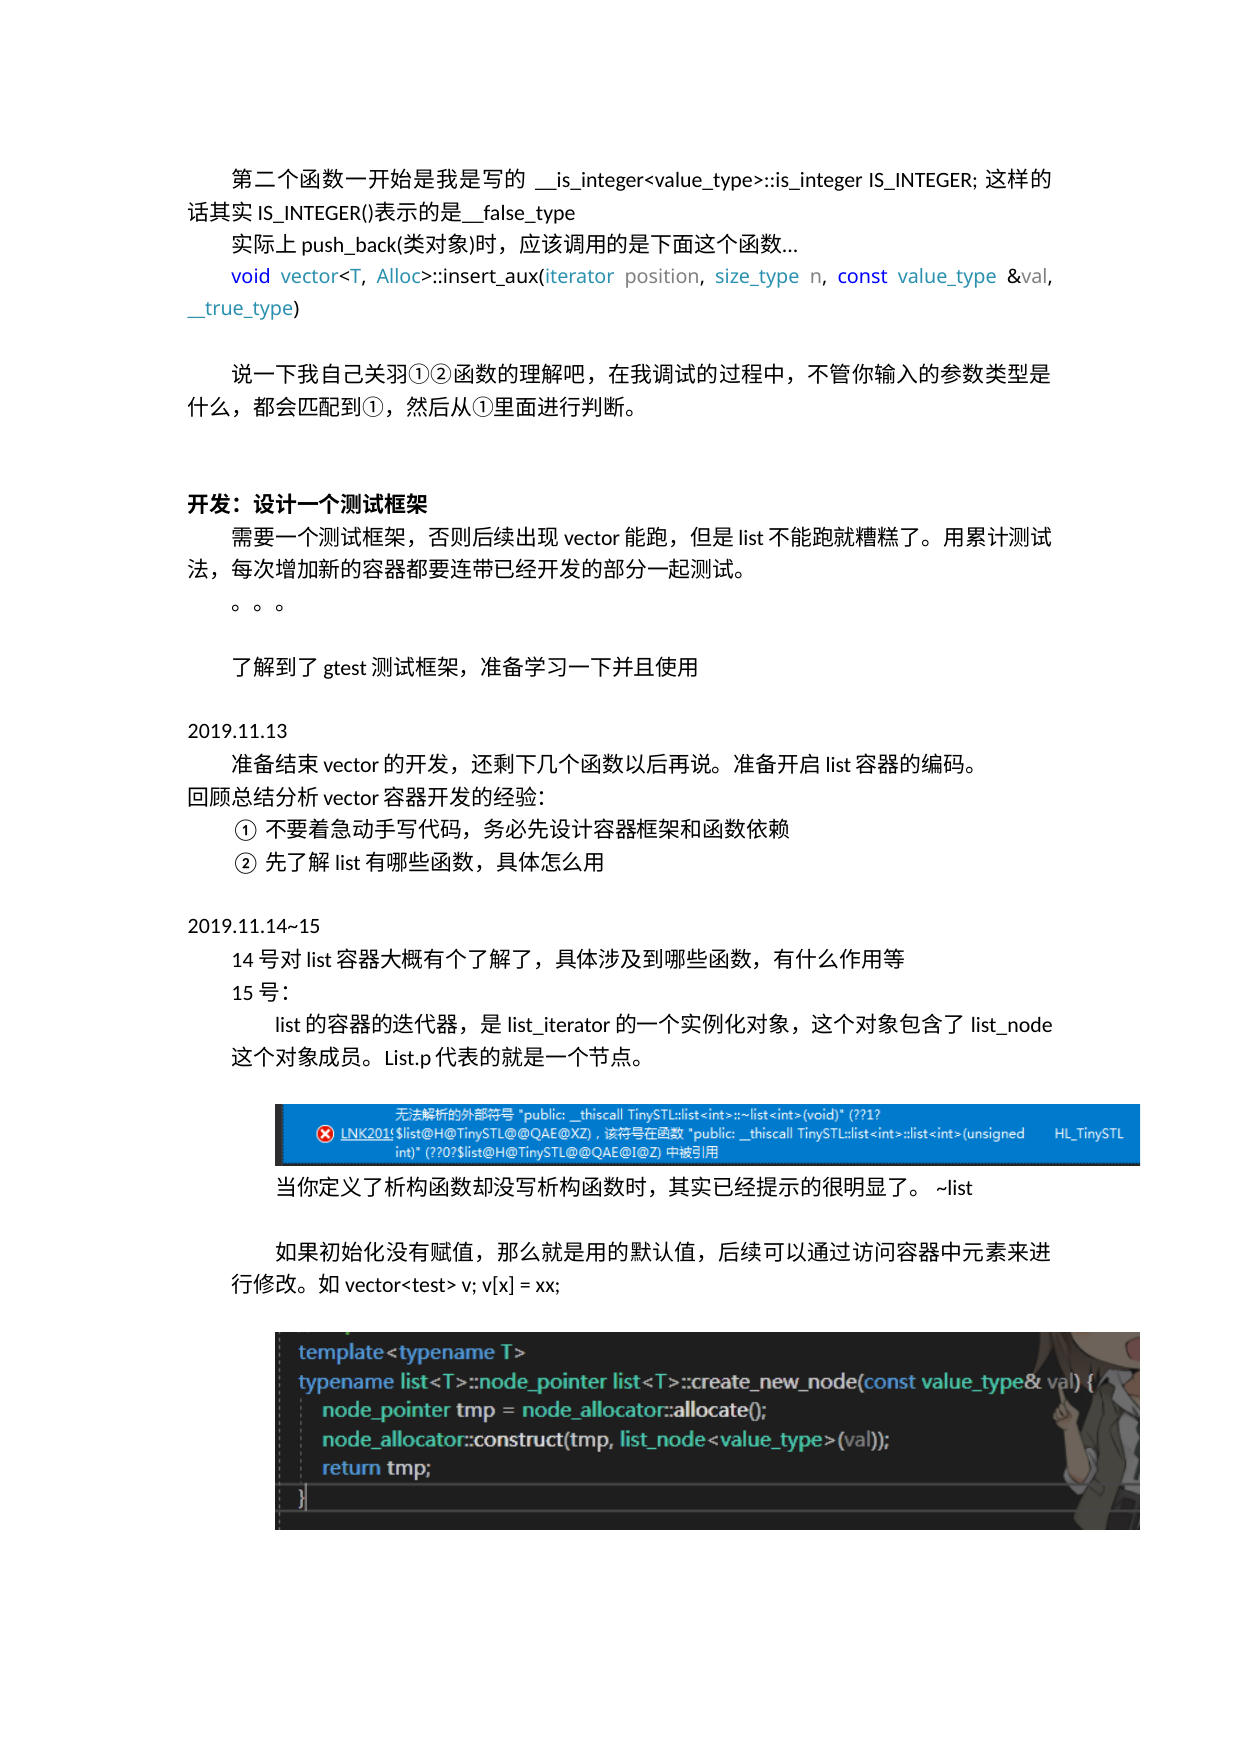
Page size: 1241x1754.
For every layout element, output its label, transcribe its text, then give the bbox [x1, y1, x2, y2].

text 。。。 [187, 584, 1053, 617]
text 15号： [187, 974, 1053, 1007]
text 当你定义了析构函数却没写析构函数时，其实已经提示的很明显了。 ~list [231, 1169, 1053, 1202]
text 开发：设计一个测试框架 [187, 487, 1053, 519]
text void vector<T, Alloc>::insert_aux(iterator position, size_type n, const value_type &val, __true_type) [187, 259, 1053, 324]
text list的容器的迭代器，是list_iterator的一个实例化对象，这个对象包含了list_node这个对象成员。List.p代表的就是一个节点。 [231, 1007, 1053, 1072]
text 2019.11.14~15 [187, 909, 1053, 942]
picture [275, 1332, 1140, 1530]
text 第二个函数一开始是我是写的 __is_integer<value_type>::is_integer IS_INTEGER; 这样的话其实IS_INTEGER()表示的是__false_type [187, 162, 1053, 227]
text 14号对list容器大概有个了解了，具体涉及到哪些函数，有什么作用等 [187, 942, 1053, 974]
text 实际上push_back(类对象)时，应该调用的是下面这个函数... [187, 227, 1053, 259]
text 需要一个测试框架，否则后续出现vector能跑，但是list不能跑就糟糕了。用累计测试法，每次增加新的容器都要连带已经开发的部分一起测试。 [187, 519, 1053, 584]
text ①不要着急动手写代码，务必先设计容器框架和函数依赖 [187, 812, 1053, 844]
text 说一下我自己关羽①②函数的理解吧，在我调试的过程中，不管你输入的参数类型是什么，都会匹配到①，然后从①里面进行判断。 [187, 357, 1053, 422]
text 准备结束vector的开发，还剩下几个函数以后再说。准备开启list容器的编码。 [187, 747, 1053, 779]
picture [275, 1104, 1141, 1166]
text 回顾总结分析vector容器开发的经验： [187, 779, 1053, 812]
text 2019.11.13 [187, 714, 1053, 747]
text ②先了解list有哪些函数，具体怎么用 [187, 844, 1053, 877]
text 了解到了gtest测试框架，准备学习一下并且使用 [187, 649, 1053, 682]
text 如果初始化没有赋值，那么就是用的默认值，后续可以通过访问容器中元素来进行修改。如vector<test> v; v[x] = xx; [231, 1234, 1053, 1299]
